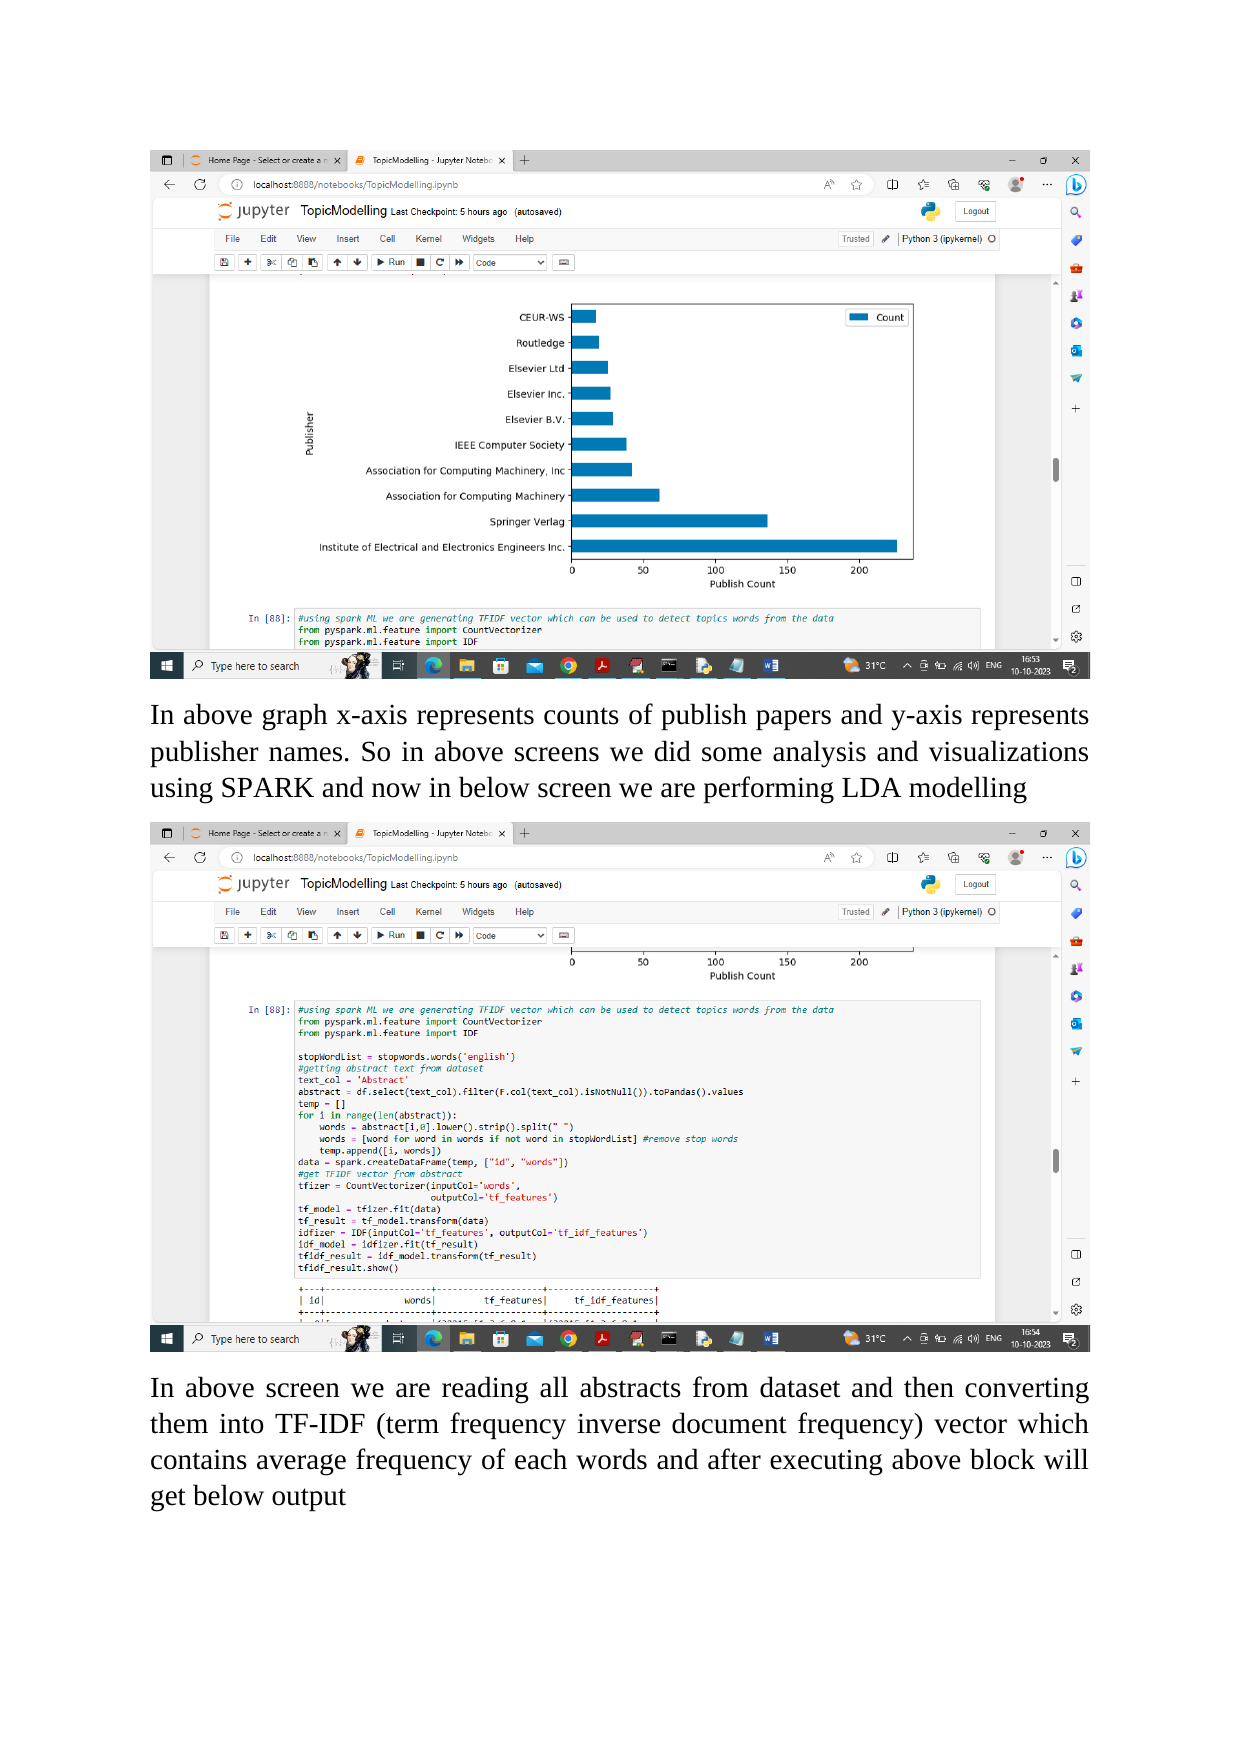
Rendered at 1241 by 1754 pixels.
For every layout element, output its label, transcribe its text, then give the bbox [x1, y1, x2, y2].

picture [150, 822, 1091, 1352]
text In above screen we are reading all abstracts from dataset and then converting them into TF-IDF (term frequency inverse document frequency) vector which contains average frequency of each words and after executing above block will get below output [150, 1370, 1090, 1512]
picture [150, 150, 1091, 679]
text In above graph x-axis represents counts of publish papers and y-axis represents publisher names. So in above screens we did some analysis and visualizations using SPARK and now in below screen we are performing LDA modelling [150, 697, 1090, 803]
